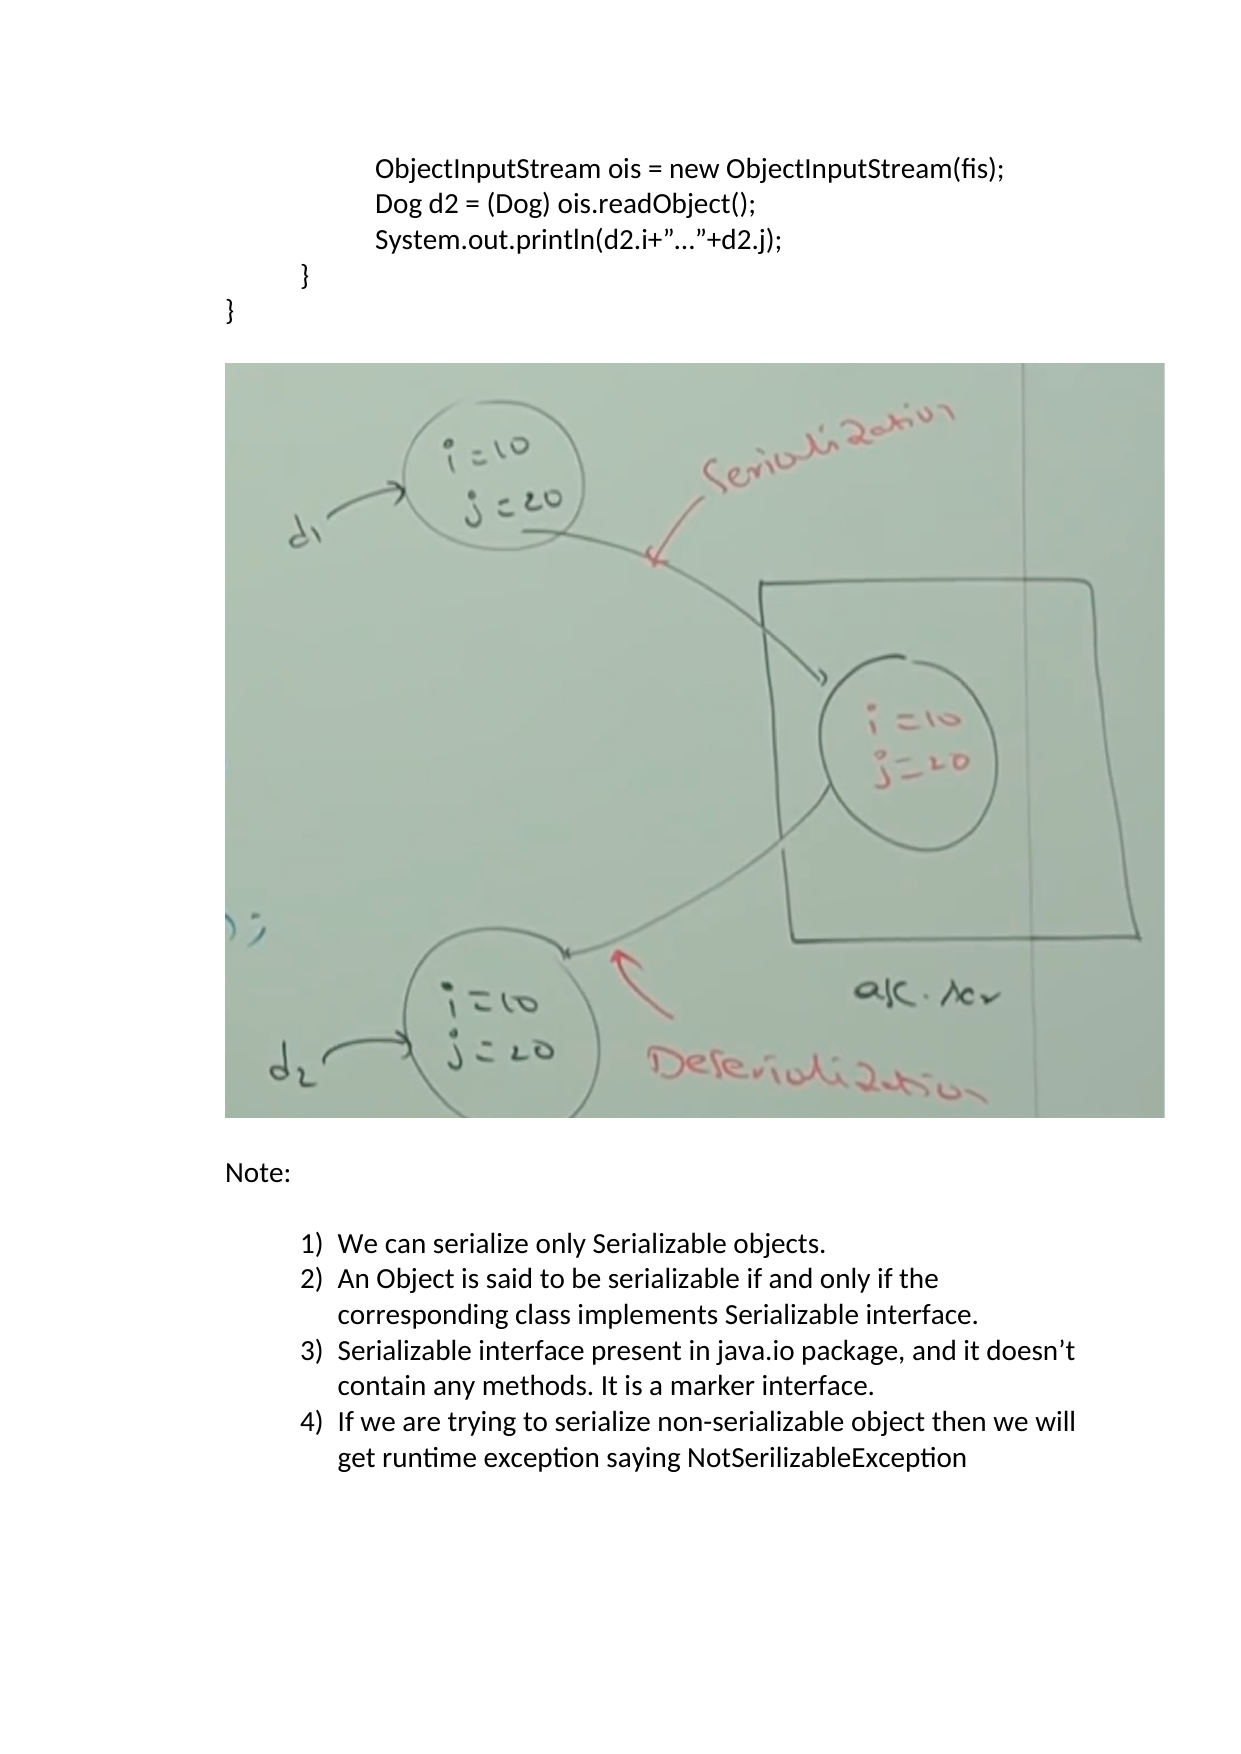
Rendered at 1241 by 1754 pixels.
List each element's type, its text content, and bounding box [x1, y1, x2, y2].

list } [225, 292, 1090, 328]
list System.out.println(d2.i+”…”+d2.j); [225, 221, 1090, 257]
list We can serialize only Serializable objects. [300, 1225, 1090, 1261]
list Dog d2 = (Dog) ois.readObject(); [225, 186, 1090, 221]
list An Object is said to be serializable if and only if the corresponding class implements Serializable interface. [300, 1261, 1090, 1332]
list ObjectInputStream ois = new ObjectInputStream(fis); [225, 150, 1090, 186]
picture [225, 363, 1165, 1118]
list If we are trying to serialize non-serializable object then we will get runtime exception saying NotSerilizableException [300, 1403, 1090, 1474]
list Serializable interface present in java.io package, and it doesn’t contain any methods. It is a marker interface. [300, 1332, 1090, 1403]
list } [225, 257, 1090, 292]
list Note: [225, 1154, 1090, 1189]
